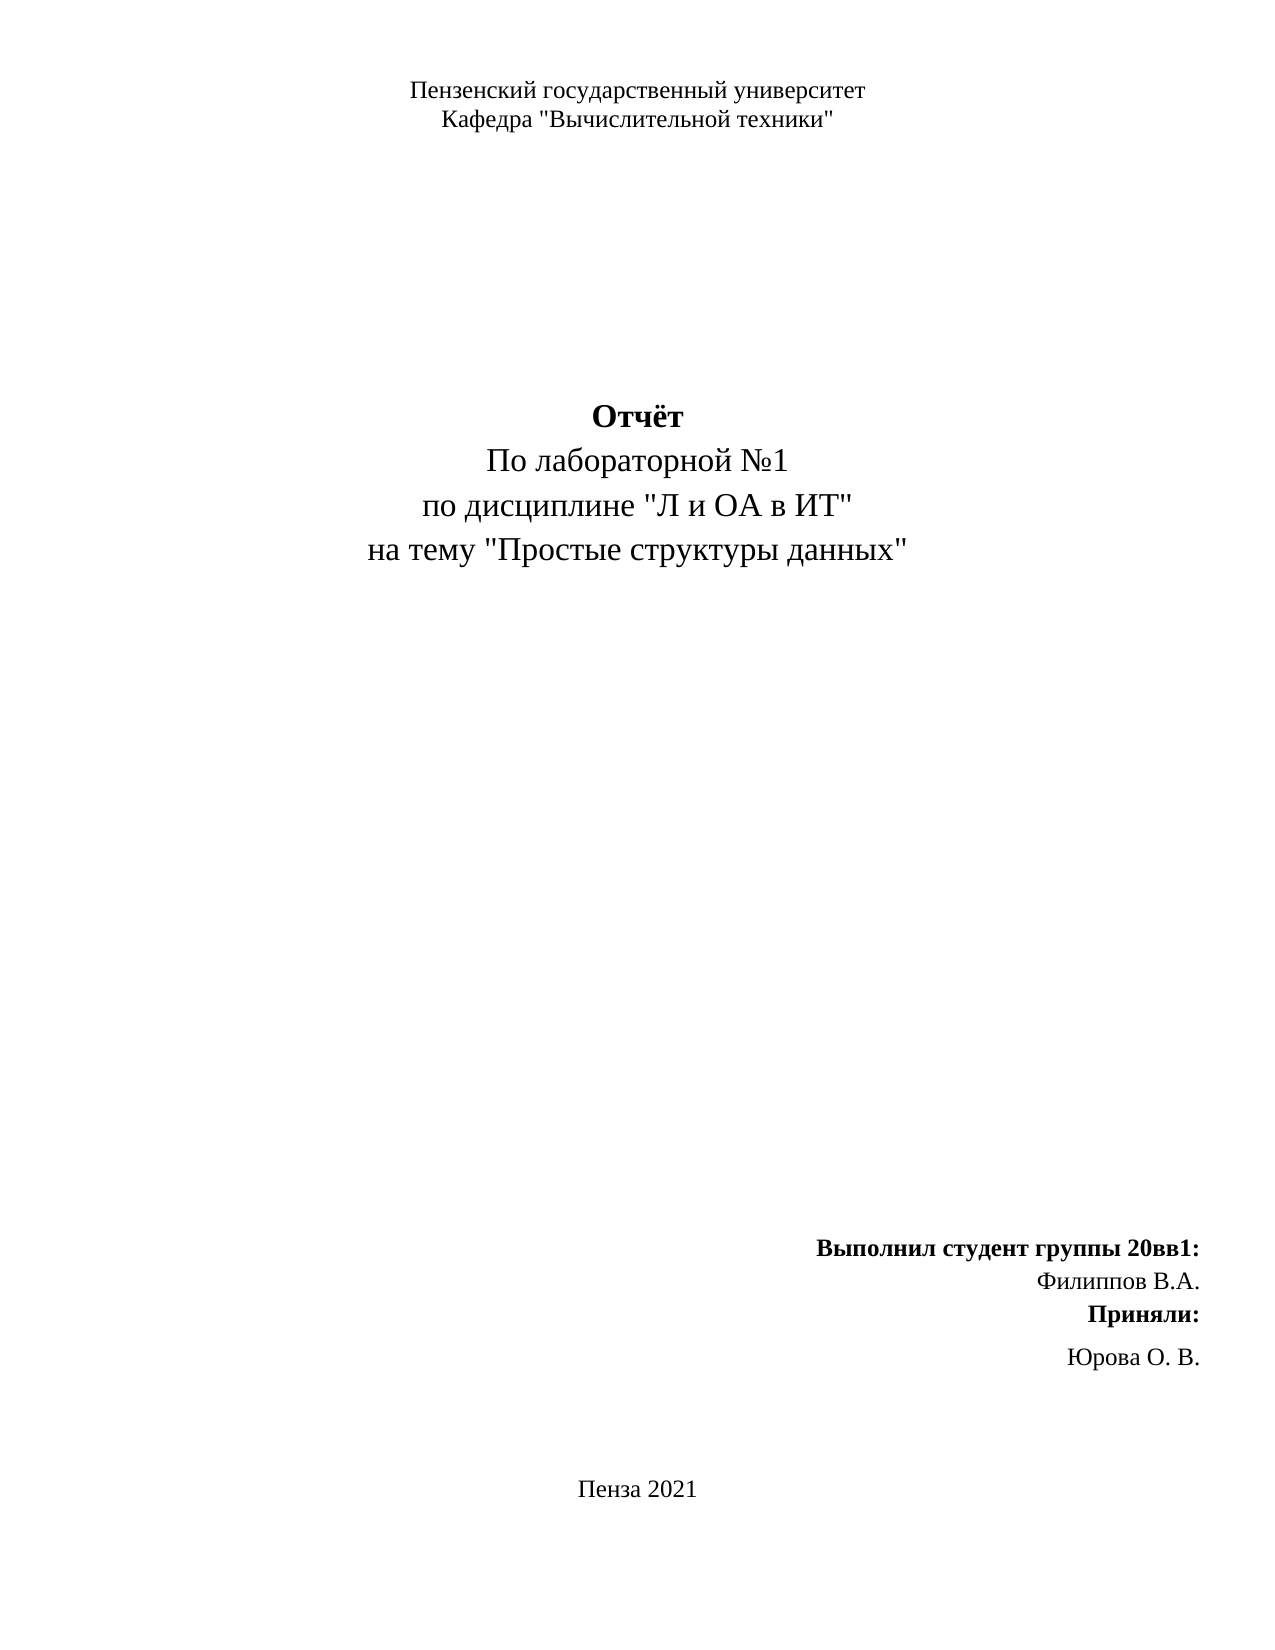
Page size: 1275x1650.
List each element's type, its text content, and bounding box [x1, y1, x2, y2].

text на тему "Простые структуры данных" [75, 529, 1200, 567]
text По лабораторной №1 [75, 441, 1200, 479]
text по дисциплине "Л и ОА в ИТ" [75, 485, 1200, 523]
text Филиппов В.А. [75, 1266, 1200, 1295]
text Юрова О. В. [75, 1342, 1200, 1371]
text Кафедра "Вычислительной техники" [75, 104, 1200, 132]
text Пензенский государственный университет [75, 75, 1200, 104]
text Пенза 2021 [75, 1474, 1200, 1503]
text Выполнил студент группы 20вв1: [75, 1233, 1200, 1262]
text Приняли: [75, 1299, 1200, 1328]
text Отчёт [75, 397, 1200, 435]
